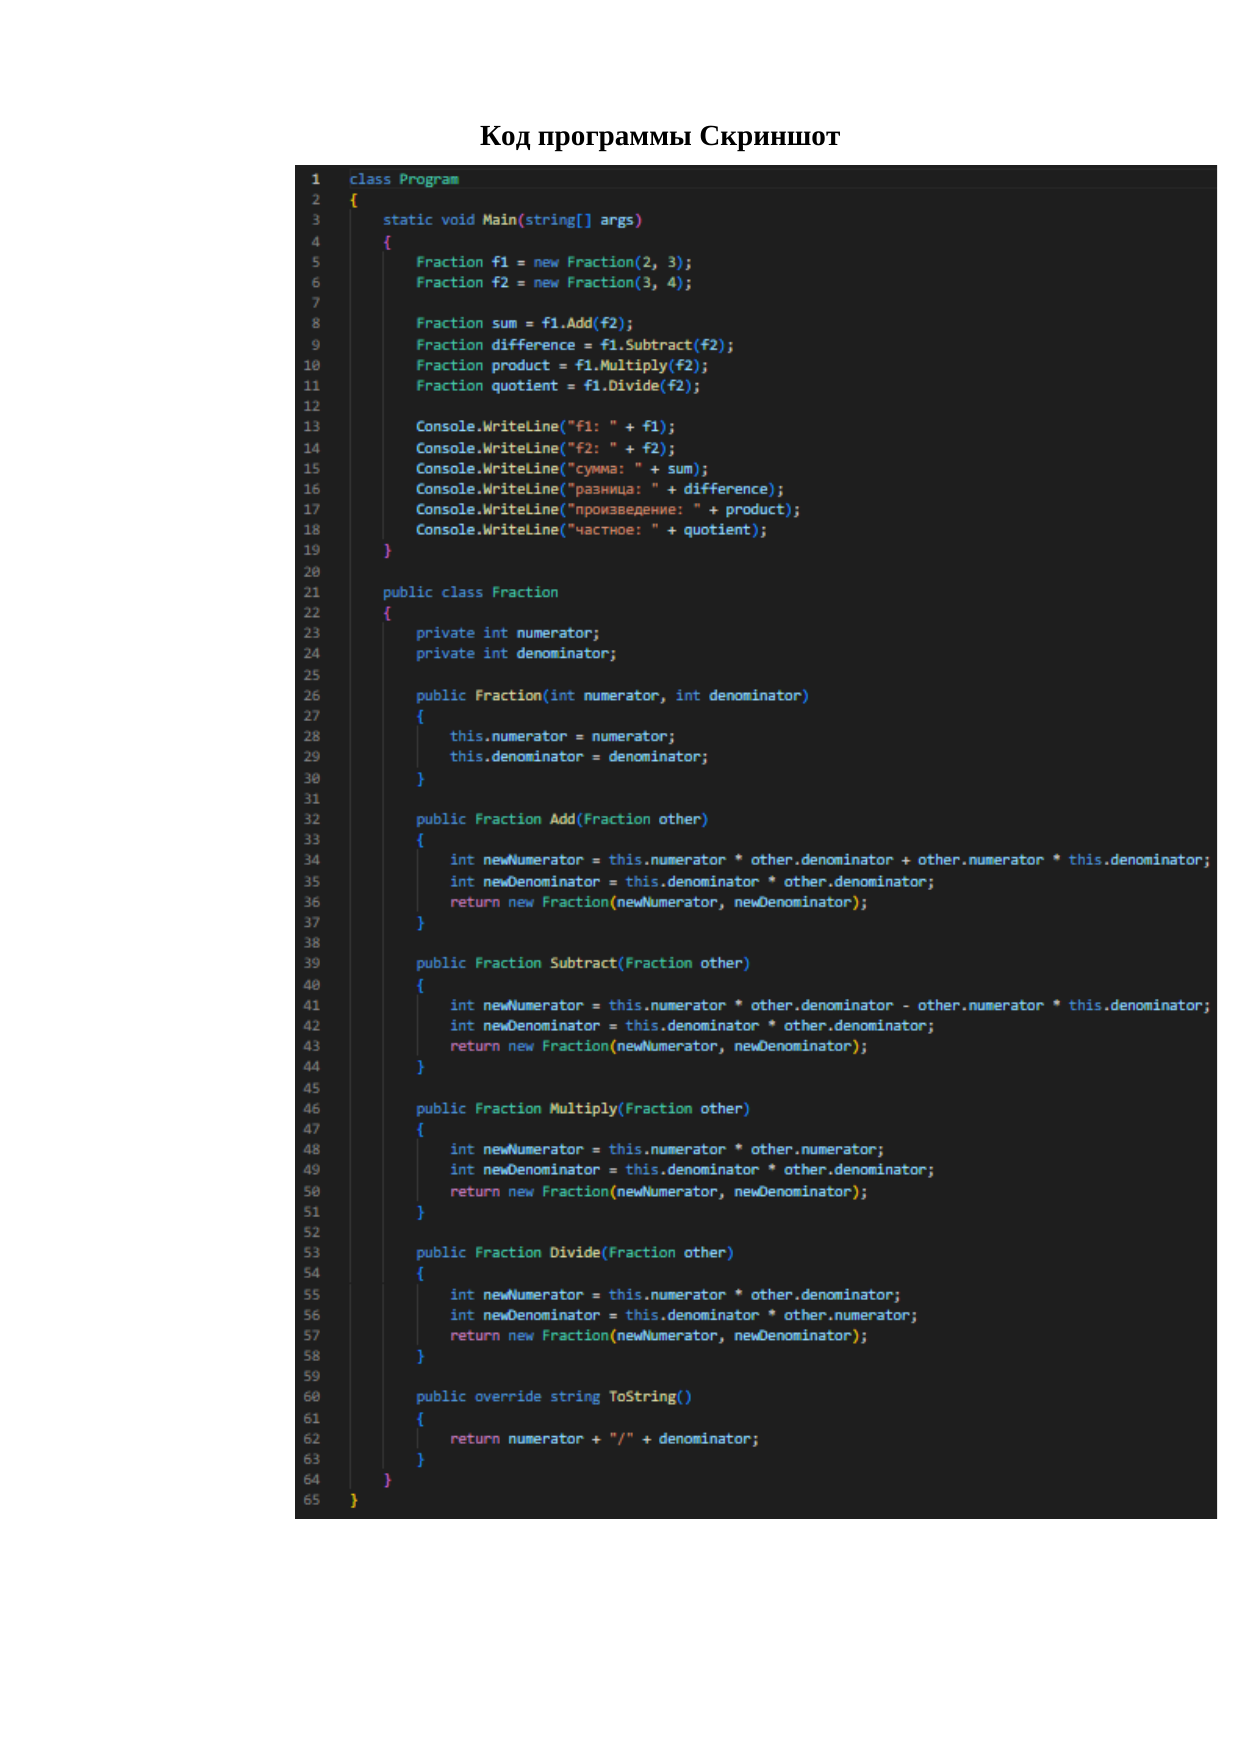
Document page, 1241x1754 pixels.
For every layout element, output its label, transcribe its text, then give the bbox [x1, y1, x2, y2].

picture [295, 165, 1218, 1519]
text Код программы Скриншот [177, 118, 1143, 152]
